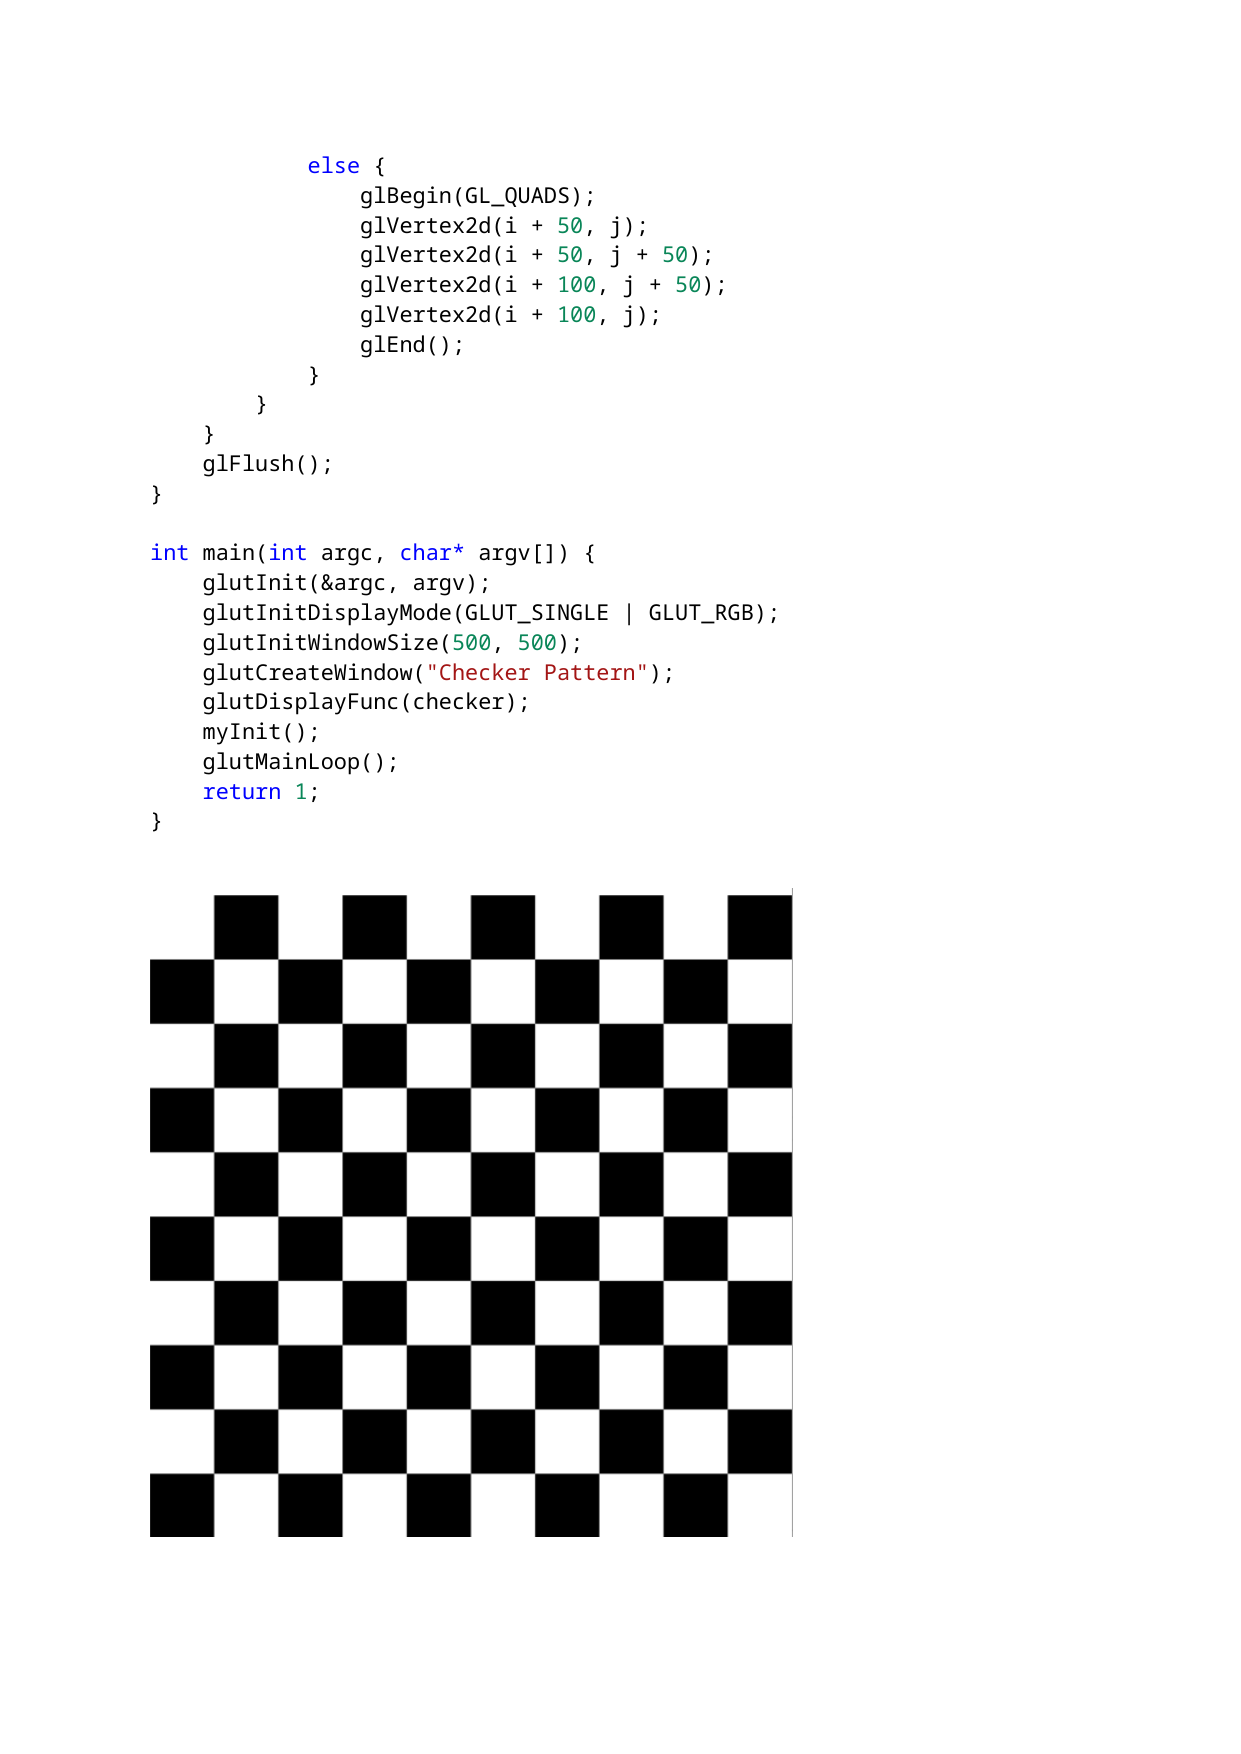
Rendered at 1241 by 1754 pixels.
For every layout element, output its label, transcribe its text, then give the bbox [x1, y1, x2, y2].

text glEnd(); [150, 329, 1090, 358]
text glVertex2d(i + 50, j + 50); [150, 239, 1090, 269]
text else { [150, 150, 1090, 180]
text glutInit(&argc, argv); [150, 567, 1090, 597]
text glBegin(GL_QUADS); [150, 180, 1090, 209]
text int main(int argc, char* argv[]) { [150, 537, 1090, 567]
text myInit(); [150, 716, 1090, 746]
picture [150, 888, 793, 1537]
text glutInitWindowSize(500, 500); [150, 627, 1090, 656]
text } [150, 358, 1090, 388]
text return 1; [150, 776, 1090, 805]
text glFlush(); [150, 448, 1090, 478]
text } [150, 388, 1090, 418]
text } [150, 418, 1090, 448]
text glVertex2d(i + 50, j); [150, 209, 1090, 239]
text glVertex2d(i + 100, j + 50); [150, 269, 1090, 299]
text glutInitDisplayMode(GLUT_SINGLE | GLUT_RGB); [150, 597, 1090, 627]
text glutDisplayFunc(checker); [150, 686, 1090, 716]
text glutMainLoop(); [150, 746, 1090, 776]
text glVertex2d(i + 100, j); [150, 299, 1090, 329]
text glutCreateWindow("Checker Pattern"); [150, 656, 1090, 686]
text } [150, 478, 1090, 507]
text } [150, 805, 1090, 835]
